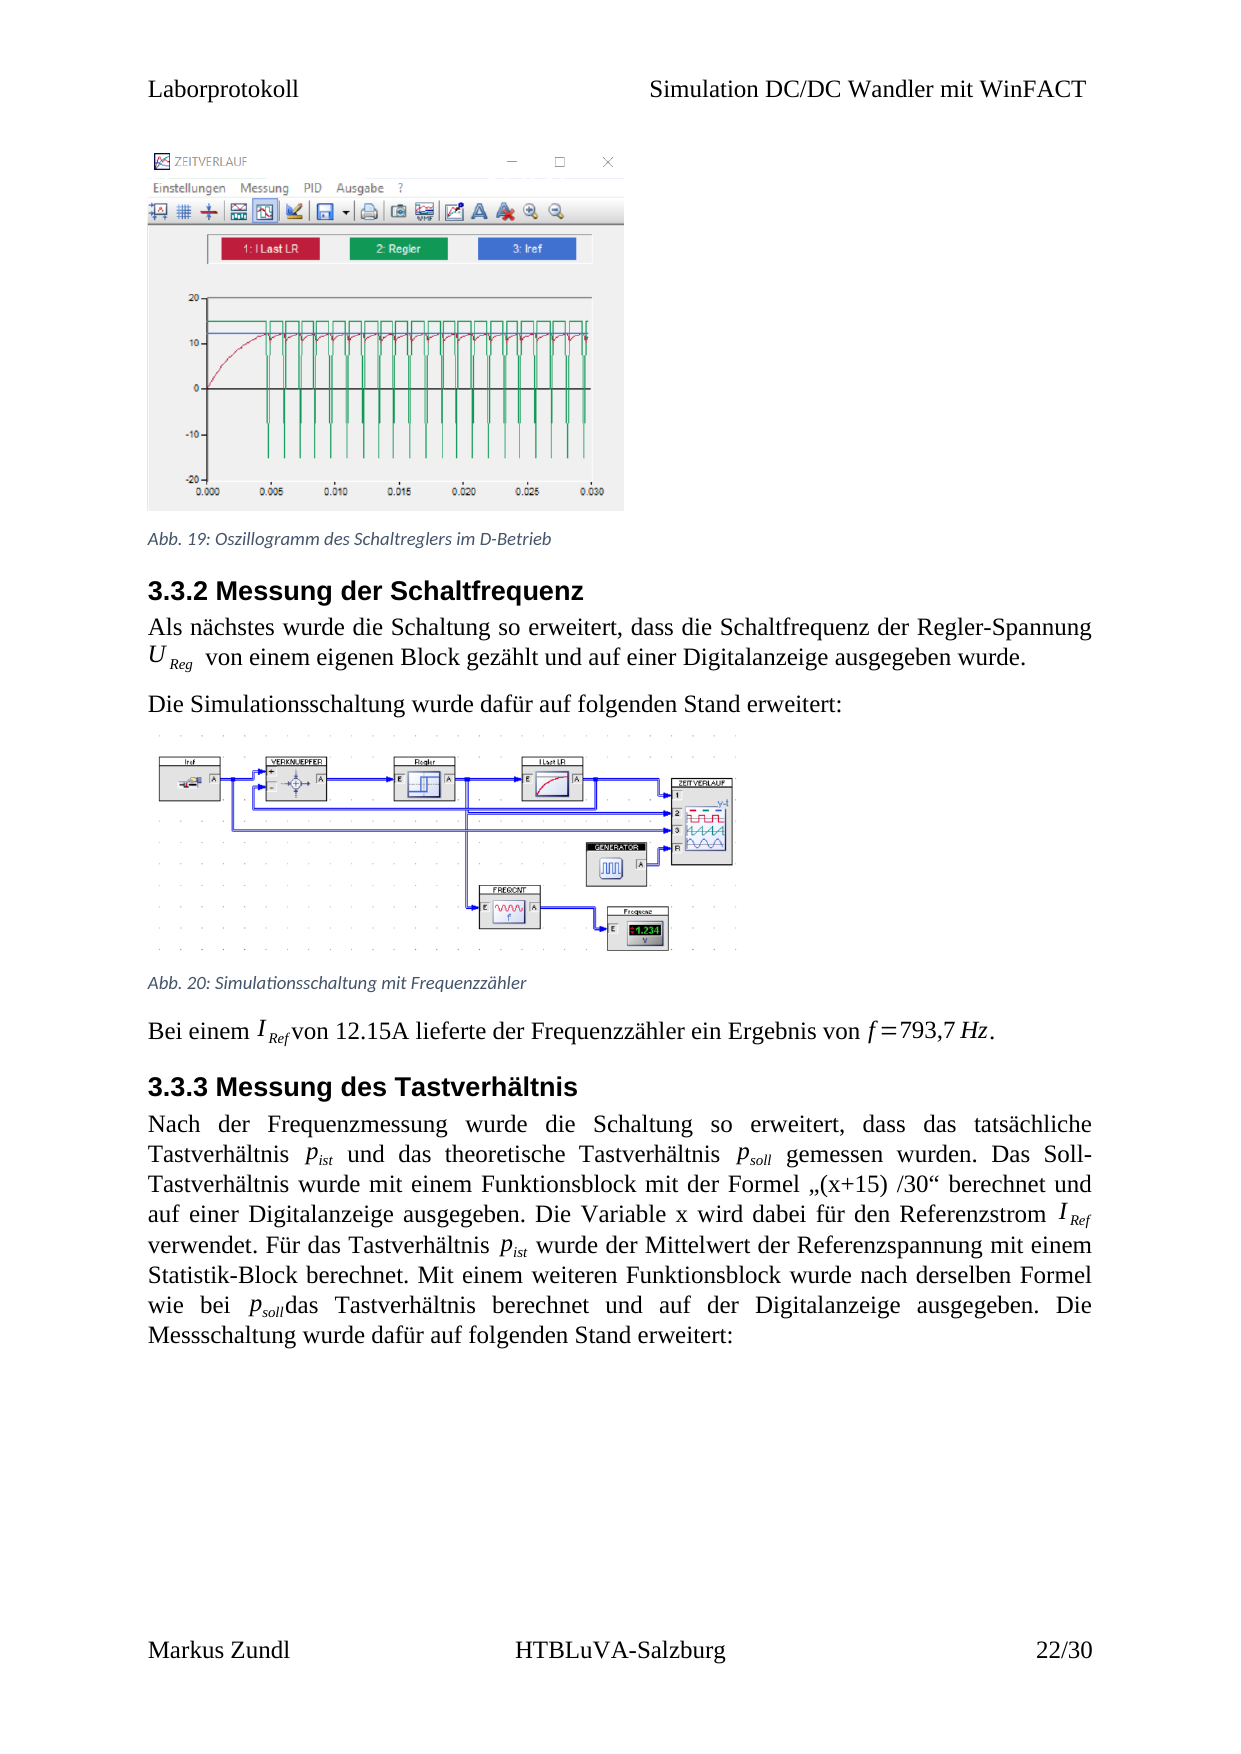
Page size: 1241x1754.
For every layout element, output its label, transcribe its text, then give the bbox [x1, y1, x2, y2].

text Bei einem von 12.15A lieferte der Frequenzzähler ein Ergebnis von . [148, 1015, 1092, 1046]
text Nach der Frequenzmessung wurde die Schaltung so erweitert, dass das tatsächliche Tastverhältnis und das theoretische Tastverhältnis gemessen wurden. Das Soll-Tastverhältnis wurde mit einem Funktionsblock mit der Formel „(x+15) /30“ berechnet und auf einer Digitalanzeige ausgegeben. Die Variable x wird dabei für den Referenzstrom verwendet. Für das Tastverhältnis wurde der Mittelwert der Referenzspannung mit einem Statistik-Block berechnet. Mit einem weiteren Funktionsblock wurde nach derselben Formel wie bei das Tastverhältnis berechnet und auf der Digitalanzeige ausgegeben. Die Messschaltung wurde dafür auf folgenden Stand erweitert: [148, 1109, 1092, 1349]
subtitle 3.3.2 Messung der Schaltfrequenz [148, 575, 1092, 606]
picture [147, 147, 624, 511]
text Als nächstes wurde die Schaltung so erweitert, dass die Schaltfrequenz der Regler-Spannung von einem eigenen Block gezählt und auf einer Digitalanzeige ausgegeben wurde. [148, 612, 1092, 672]
text Abb. 20: Simulationsschaltung mit Frequenzzähler [148, 971, 1092, 994]
text Abb. 19: Oszillogramm des Schaltreglers im D-Betrieb [148, 527, 1092, 550]
text Die Simulationsschaltung wurde dafür auf folgenden Stand erweitert: [148, 689, 1092, 718]
picture [147, 734, 748, 955]
subtitle 3.3.3 Messung des Tastverhältnis [148, 1071, 1092, 1103]
